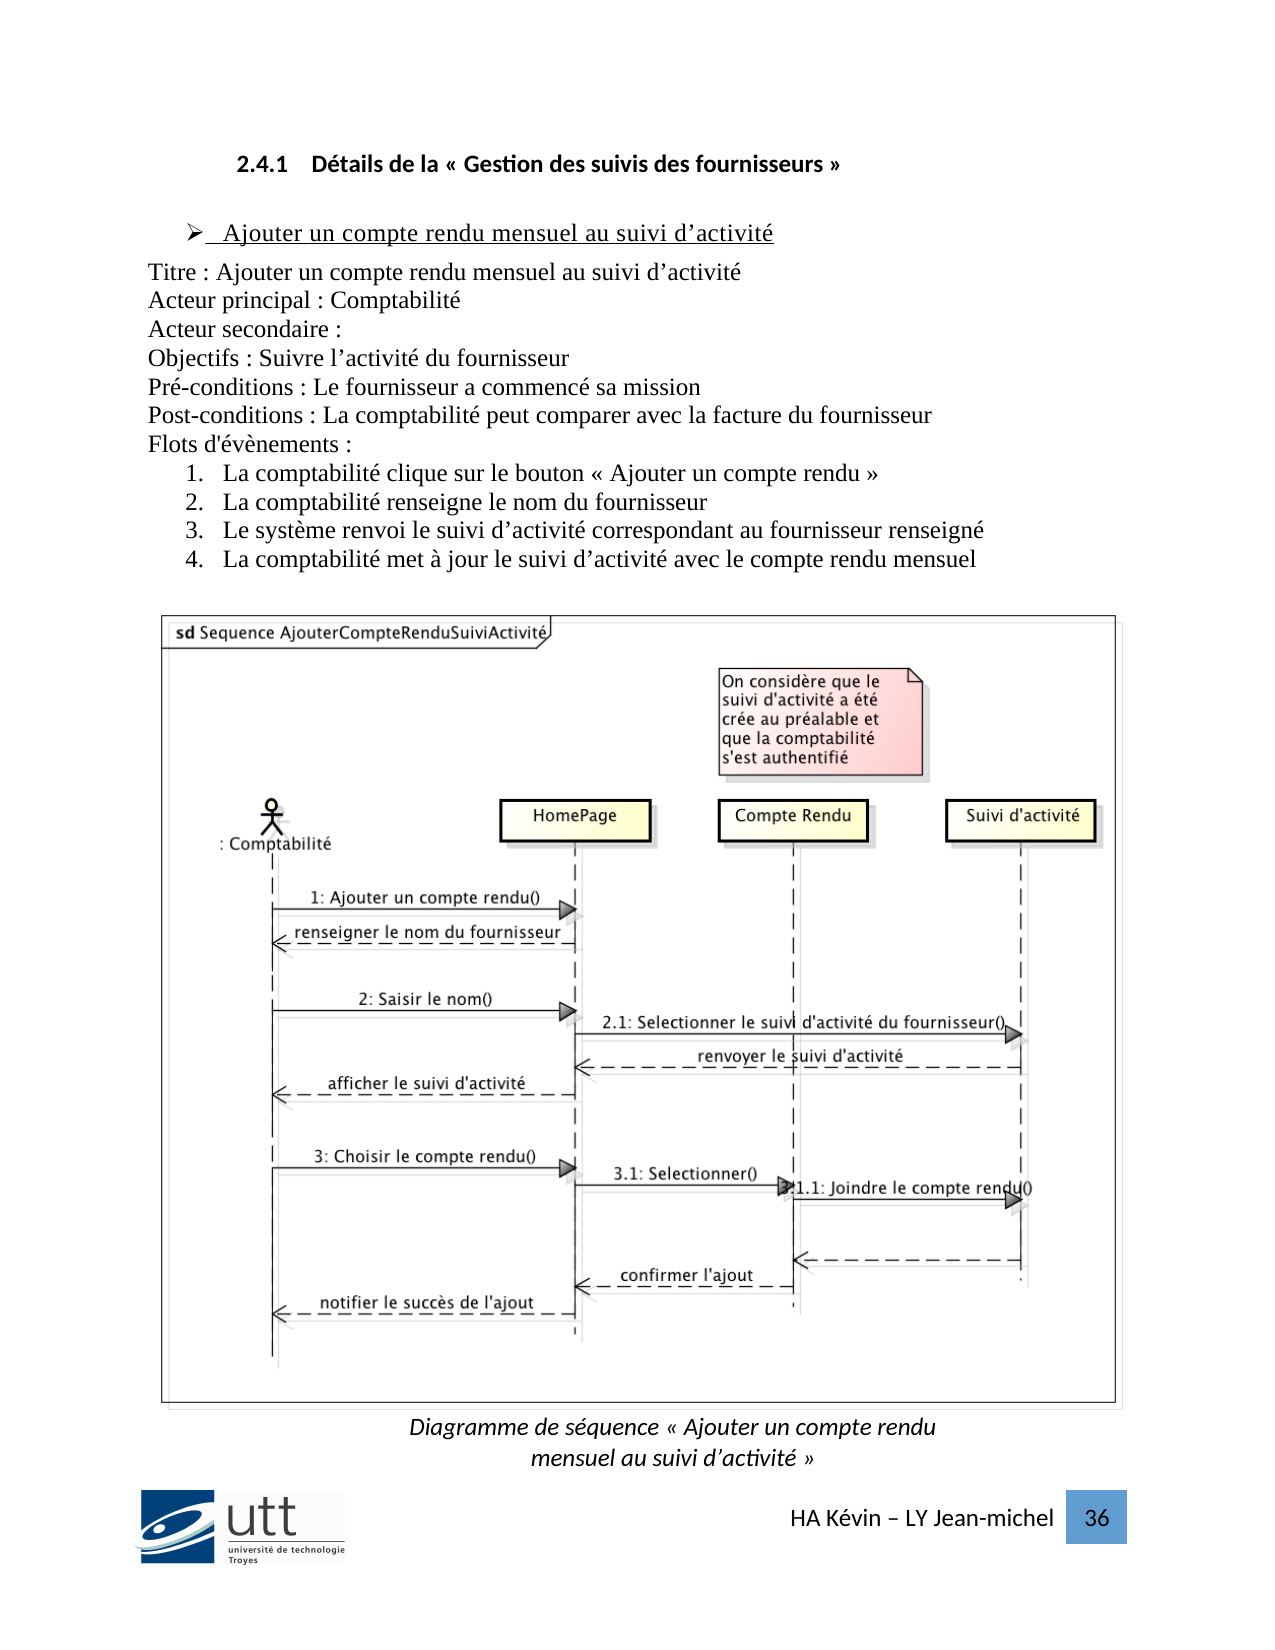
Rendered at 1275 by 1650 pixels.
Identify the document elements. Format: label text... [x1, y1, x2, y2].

text Acteur principal : Comptabilité [148, 286, 1127, 314]
picture [134, 1490, 345, 1565]
text Post-conditions : La comptabilité peut comparer avec la facture du fournisseur [148, 401, 1127, 429]
list La comptabilité met à jour le suivi d’activité avec le compte rendu mensuel [185, 544, 1127, 573]
list La comptabilité renseigne le nom du fournisseur [185, 487, 1127, 516]
list Le système renvoi le suivi d’activité correspondant au fournisseur renseigné [185, 516, 1127, 544]
text Flots d'évènements : [148, 429, 1127, 458]
text Titre : Ajouter un compte rendu mensuel au suivi d’activité [148, 257, 1127, 286]
picture [148, 602, 1123, 1410]
text Pré-conditions : Le fournisseur a commencé sa mission [148, 372, 1127, 401]
text Objectifs : Suivre l’activité du fournisseur [148, 343, 1127, 372]
list Ajouter un compte rendu mensuel au suivi d’activité [185, 218, 1127, 247]
subtitle Détails de la « Gestion des suivis des fournisseurs » [236, 148, 1127, 178]
list La comptabilité clique sur le bouton « Ajouter un compte rendu » [185, 458, 1127, 487]
text Acteur secondaire : [148, 314, 1127, 343]
